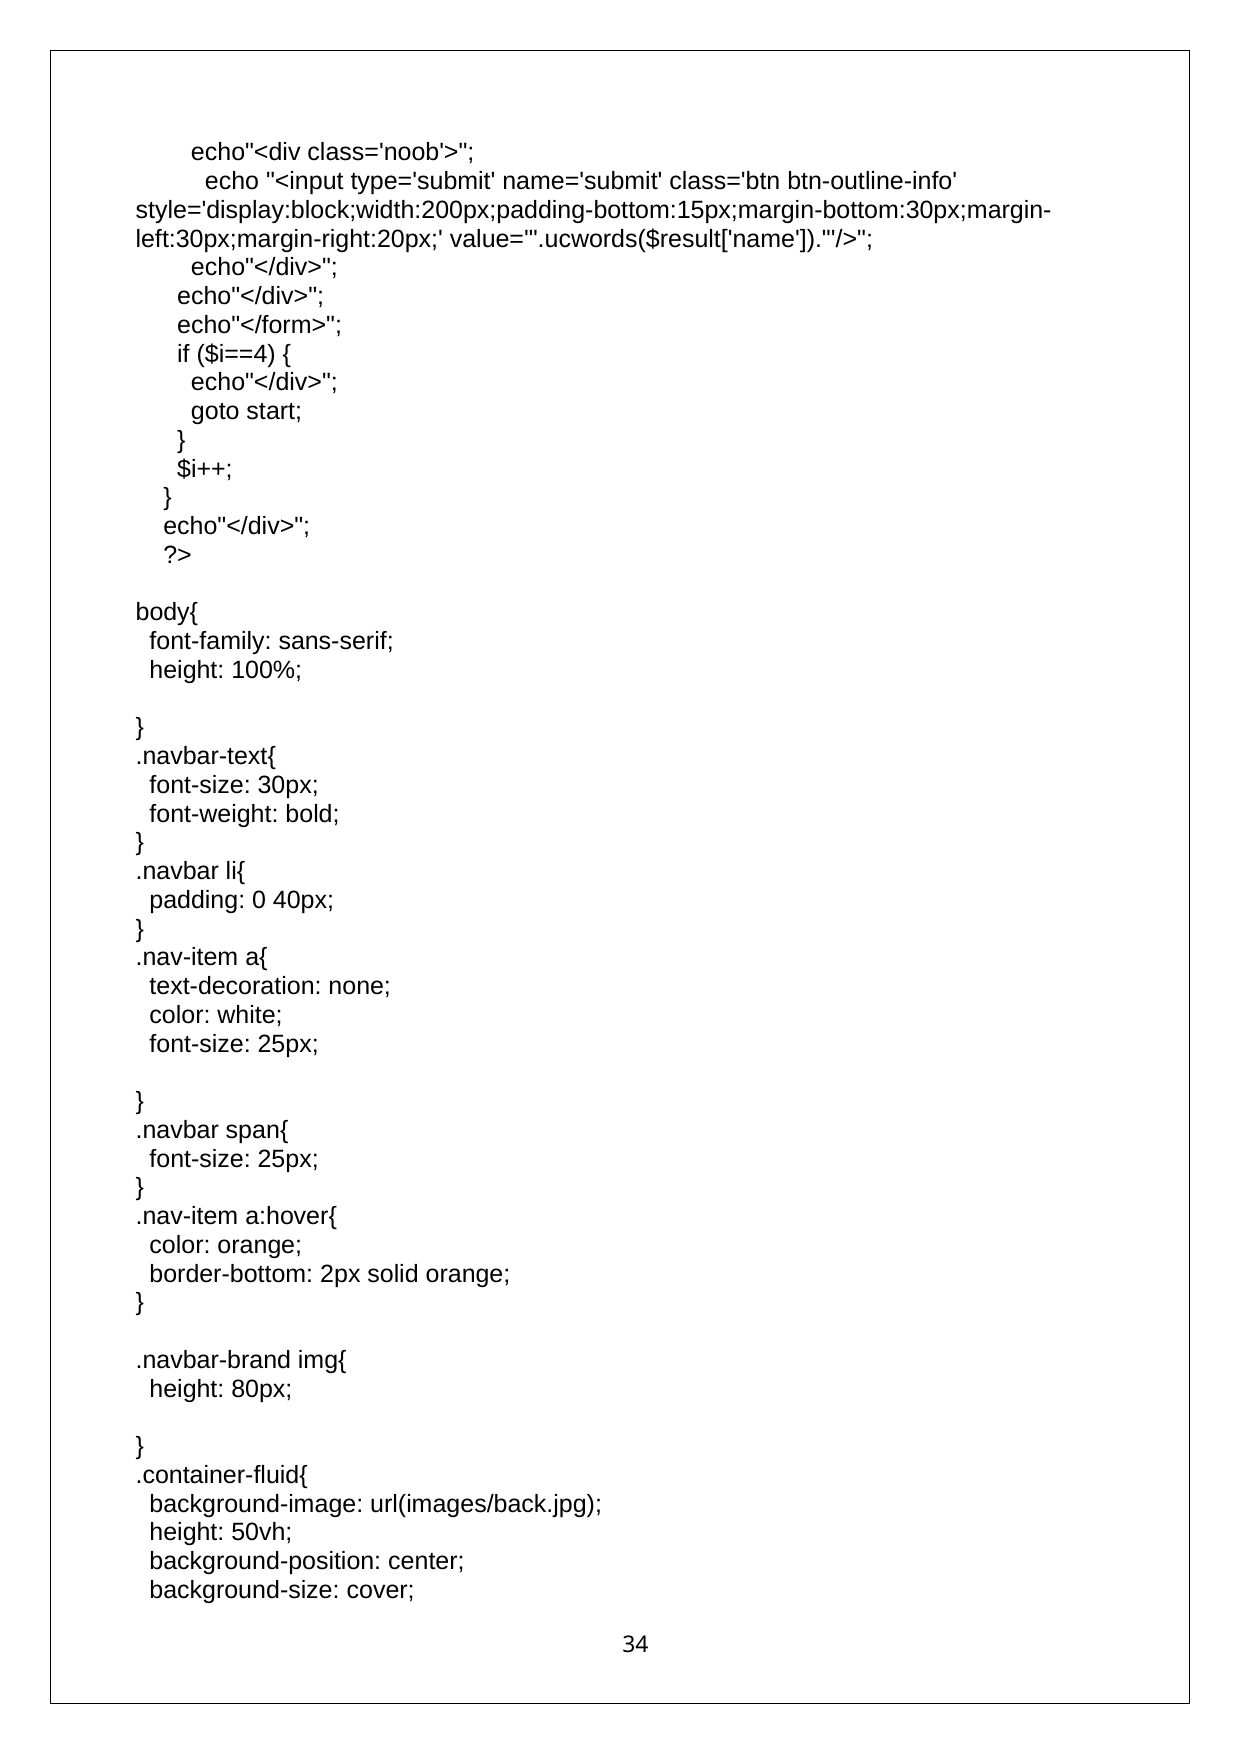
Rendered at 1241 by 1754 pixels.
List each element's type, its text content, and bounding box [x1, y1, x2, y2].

text font-size: 25px; [135, 1144, 1165, 1172]
text background-position: center; [135, 1546, 1165, 1575]
text } [135, 1172, 1165, 1201]
text } [135, 827, 1165, 856]
text } [135, 1431, 1165, 1460]
text echo"</div>"; [135, 281, 1165, 310]
text .navbar li{ [135, 856, 1165, 885]
text border-bottom: 2px solid orange; [135, 1259, 1165, 1287]
text height: 100%; [135, 655, 1165, 684]
text echo"</div>"; [135, 511, 1165, 540]
text .nav-item a:hover{ [135, 1201, 1165, 1230]
text height: 50vh; [135, 1517, 1165, 1546]
text body{ [135, 597, 1165, 626]
text } [135, 914, 1165, 942]
text .container-fluid{ [135, 1460, 1165, 1489]
text echo "<input type='submit' name='submit' class='btn btn-outline-info' style='display:block;width:200px;padding-bottom:15px;margin-bottom:30px;margin-left:30px;margin-right:20px;' value='".ucwords($result['name'])."'/>"; [135, 166, 1165, 252]
text } [135, 482, 1165, 511]
text echo"</div>"; [135, 367, 1165, 396]
text } [135, 1287, 1165, 1316]
text padding: 0 40px; [135, 885, 1165, 914]
text .nav-item a{ [135, 942, 1165, 971]
text color: orange; [135, 1230, 1165, 1259]
text font-family: sans-serif; [135, 626, 1165, 655]
text } [135, 425, 1165, 454]
text echo"</div>"; [135, 252, 1165, 281]
text background-size: cover; [135, 1575, 1165, 1604]
text ?> [135, 540, 1165, 569]
text text-decoration: none; [135, 971, 1165, 1000]
text goto start; [135, 396, 1165, 425]
text } [135, 1086, 1165, 1115]
text } [135, 712, 1165, 741]
text $i++; [135, 454, 1165, 482]
text font-size: 25px; [135, 1029, 1165, 1057]
text color: white; [135, 1000, 1165, 1029]
text height: 80px; [135, 1374, 1165, 1402]
text echo"<div class='noob'>"; [135, 137, 1165, 166]
text font-size: 30px; [135, 770, 1165, 799]
text .navbar-brand img{ [135, 1345, 1165, 1374]
text background-image: url(images/back.jpg); [135, 1489, 1165, 1517]
text font-weight: bold; [135, 799, 1165, 827]
text .navbar-text{ [135, 741, 1165, 770]
text .navbar span{ [135, 1115, 1165, 1144]
text if ($i==4) { [135, 339, 1165, 367]
text echo"</form>"; [135, 310, 1165, 339]
